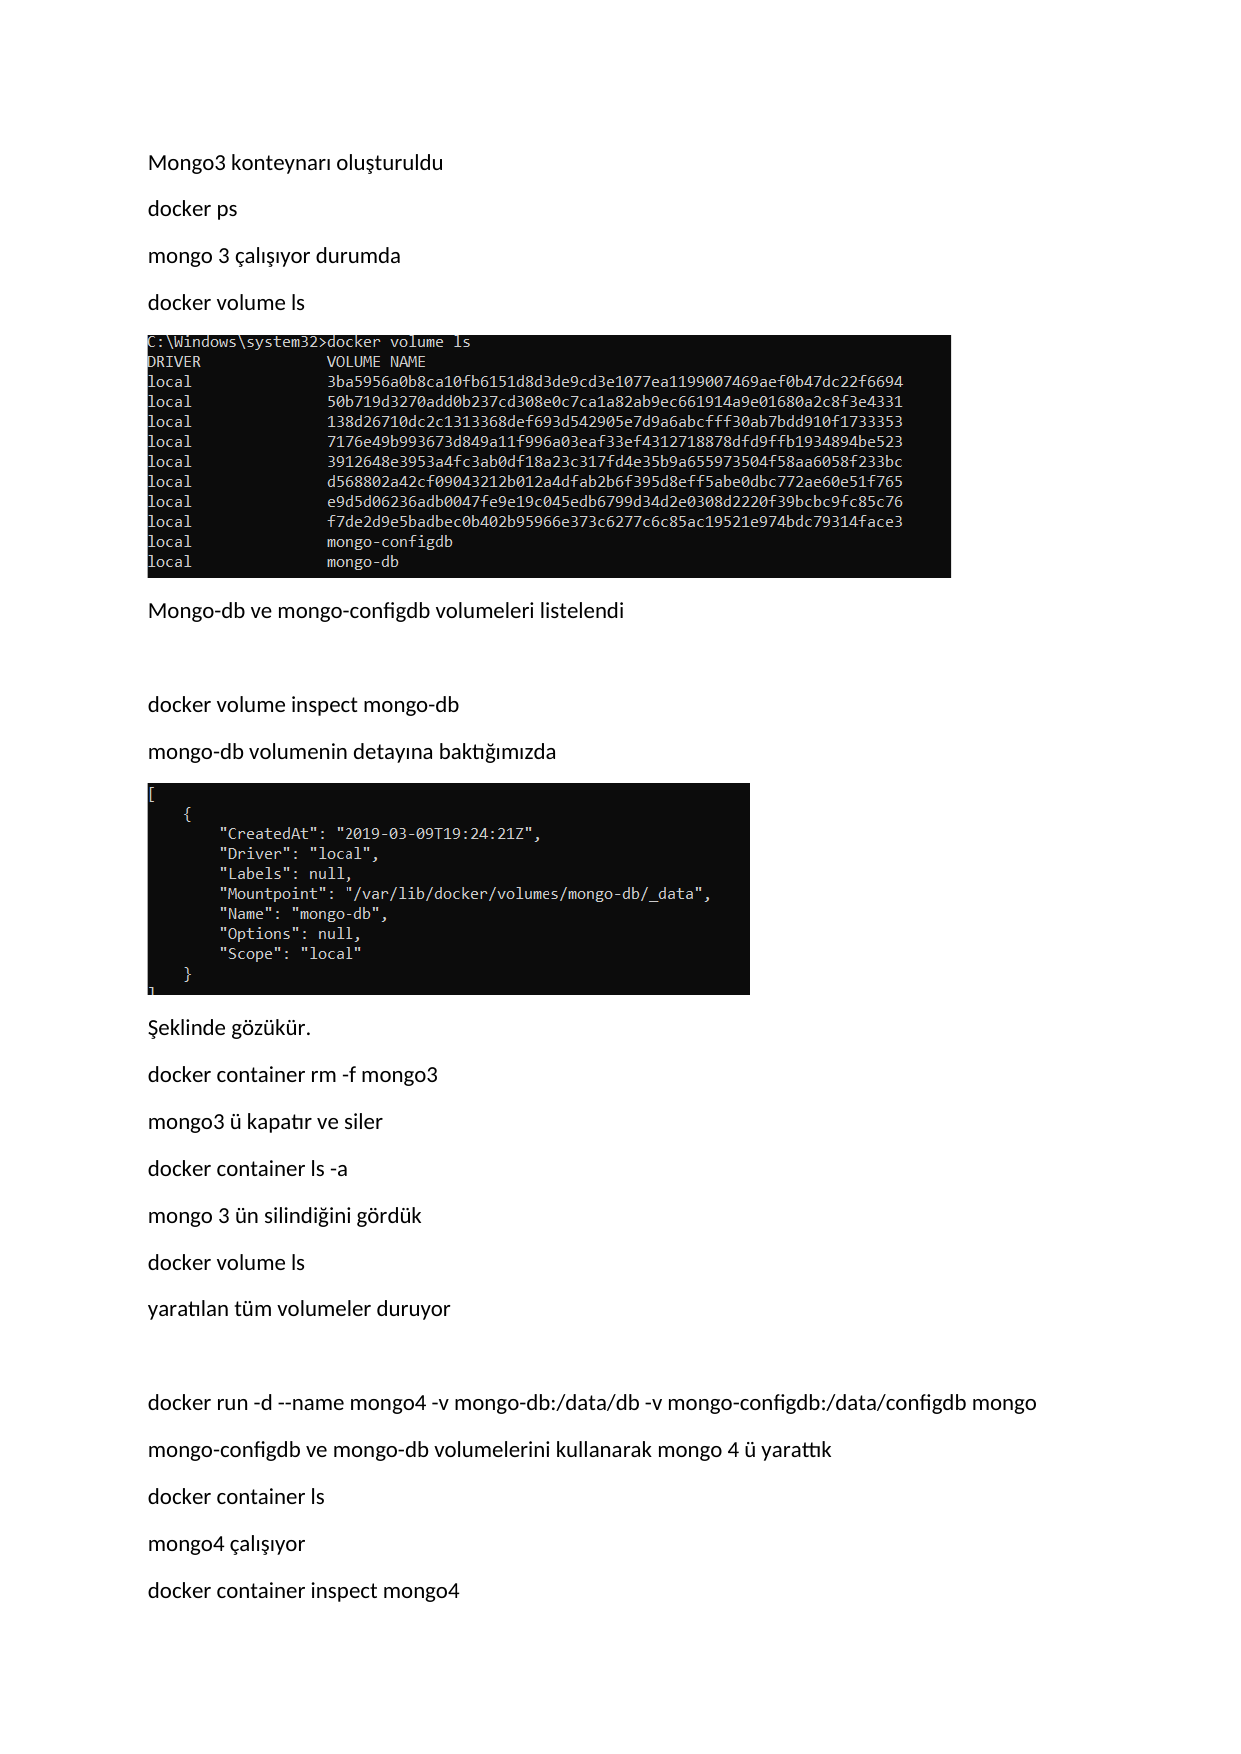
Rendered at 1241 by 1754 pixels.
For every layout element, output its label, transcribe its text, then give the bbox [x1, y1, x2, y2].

text docker volume ls [148, 1248, 1093, 1276]
picture [147, 783, 750, 995]
text mongo4 çalışıyor [148, 1529, 1093, 1557]
text mongo-db volumenin detayına baktığımızda [148, 737, 1093, 765]
text Mongo3 konteynarı oluşturuldu [148, 148, 1093, 176]
text mongo 3 ün silindiğini gördük [148, 1201, 1093, 1229]
text mongo3 ü kapatır ve siler [148, 1107, 1093, 1135]
text docker container ls -a [148, 1154, 1093, 1182]
text docker ps [148, 194, 1093, 222]
picture [147, 335, 952, 578]
text yaratılan tüm volumeler duruyor [148, 1294, 1093, 1322]
text docker container rm -f mongo3 [148, 1060, 1093, 1088]
text Mongo-db ve mongo-configdb volumeleri listelendi [148, 596, 1093, 624]
text docker volume inspect mongo-db [148, 690, 1093, 718]
text docker volume ls [148, 288, 1093, 316]
text docker container ls [148, 1482, 1093, 1510]
text mongo-configdb ve mongo-db volumelerini kullanarak mongo 4 ü yarattık [148, 1435, 1093, 1463]
text mongo 3 çalışıyor durumda [148, 241, 1093, 269]
text docker container inspect mongo4 [148, 1576, 1093, 1604]
text docker run -d --name mongo4 -v mongo-db:/data/db -v mongo-configdb:/data/configdb mongo [148, 1388, 1093, 1416]
text Şeklinde gözükür. [148, 1013, 1093, 1041]
